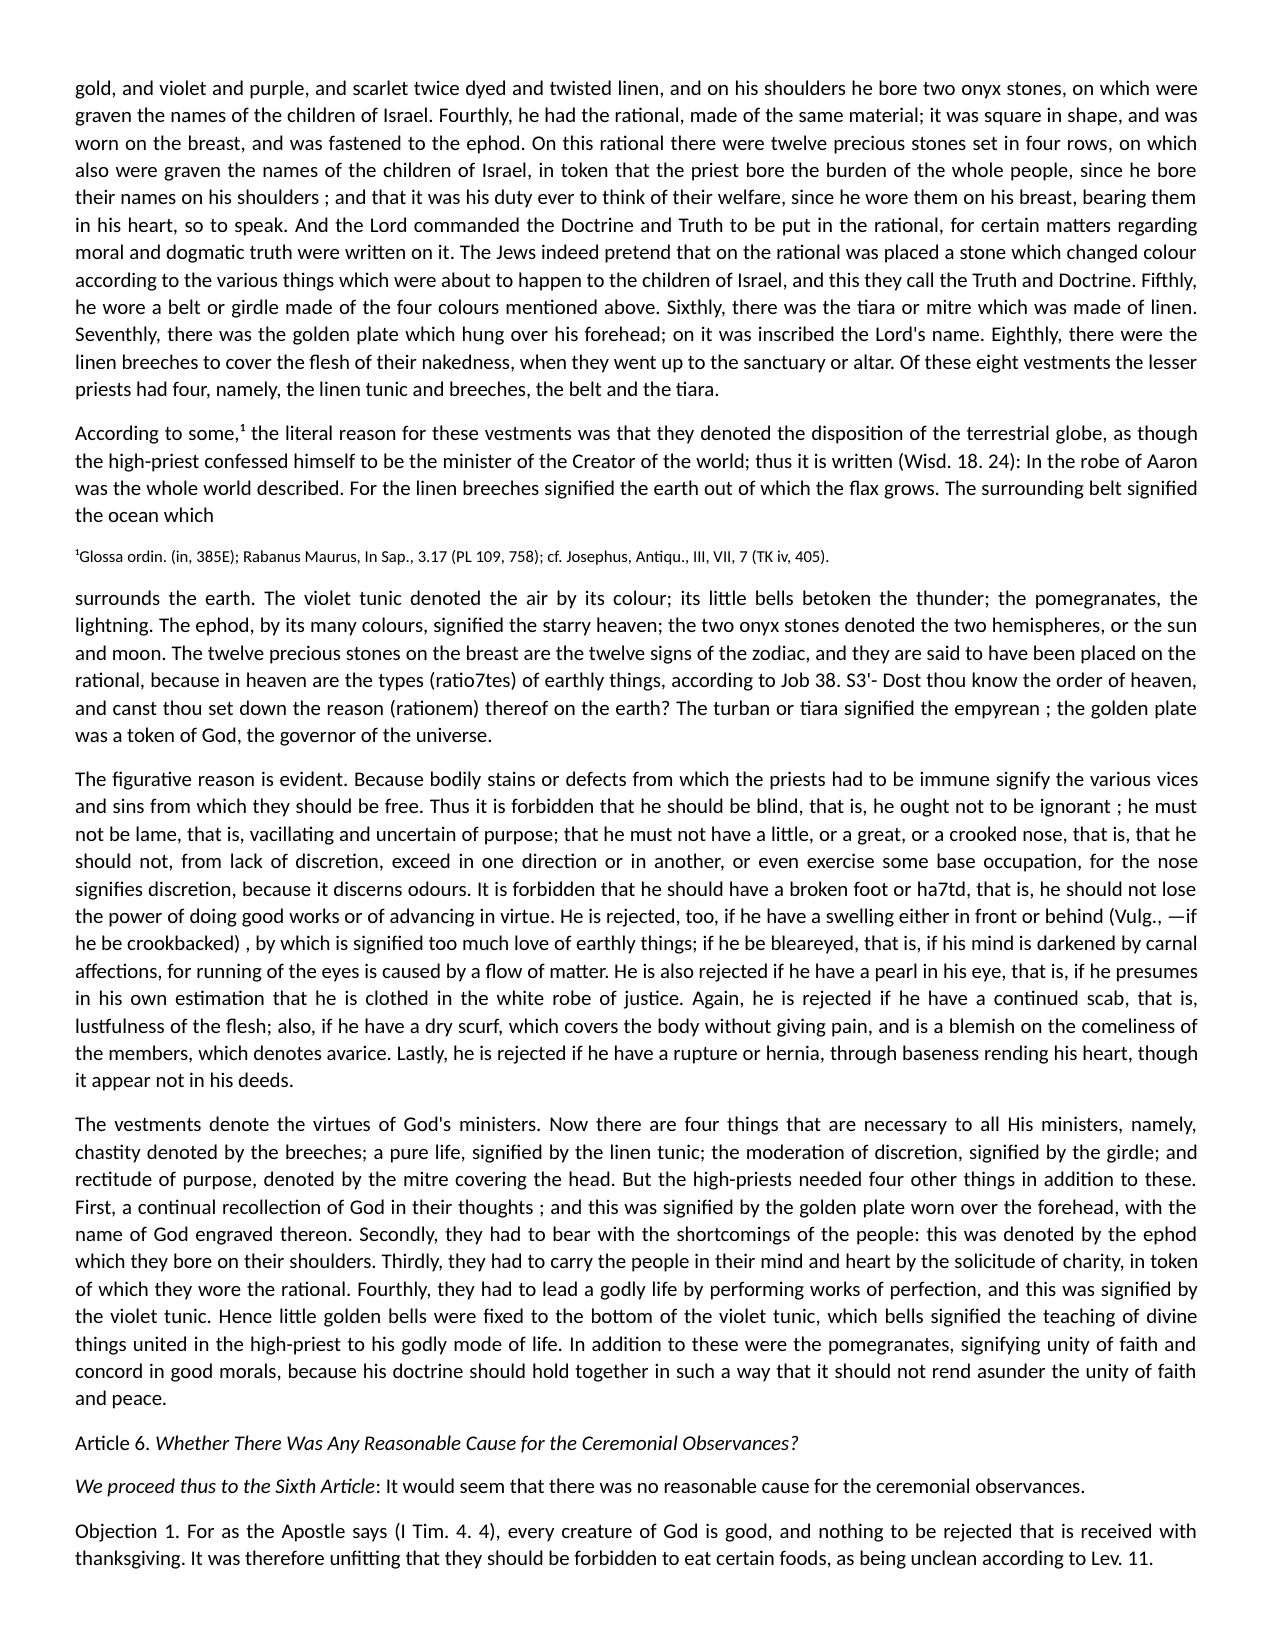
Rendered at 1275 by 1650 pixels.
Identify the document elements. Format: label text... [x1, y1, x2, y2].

text Article 6. Whether There Was Any Reasonable Cause for the Ceremonial Observances? [75, 1430, 1200, 1455]
text According to some,¹ the literal reason for these vestments was that they denoted the disposition of the terrestrial globe, as though the high-priest confessed himself to be the minister of the Creator of the world; thus it is written (Wisd. 18. 24): In the robe of Aaron was the whole world described. For the linen breeches signified the earth out of which the flax grows. The surrounding belt signified the ocean which [75, 420, 1200, 528]
text The vestments denote the virtues of God's ministers. Now there are four things that are necessary to all His ministers, namely, chastity denoted by the breeches; a pure life, signified by the linen tunic; the moderation of discretion, signified by the girdle; and rectitude of purpose, denoted by the mitre covering the head. But the high-priests needed four other things in addition to these. First, a continual recollection of God in their thoughts ; and this was signified by the golden plate worn over the forehead, with the name of God engraved thereon. Secondly, they had to bear with the shortcomings of the people: this was denoted by the ephod which they bore on their shoulders. Thirdly, they had to carry the people in their mind and heart by the solicitude of charity, in token of which they wore the rational. Fourthly, they had to lead a godly life by performing works of perfection, and this was signified by the violet tunic. Hence little golden bells were fixed to the bottom of the violet tunic, which bells signified the teaching of divine things united in the high-priest to his godly mode of life. In addition to these were the pomegranates, signifying unity of faith and concord in good morals, because his doctrine should hold together in such a way that it should not rend asunder the unity of faith and peace. [75, 1112, 1200, 1411]
text Objection 1. For as the Apostle says (I Tim. 4. 4), every creature of God is good, and nothing to be rejected that is received with thanksgiving. It was therefore unfitting that they should be forbidden to eat certain foods, as being unclean according to Lev. 11. [75, 1518, 1200, 1571]
text The figurative reason is evident. Because bodily stains or defects from which the priests had to be immune signify the various vices and sins from which they should be free. Thus it is forbidden that he should be blind, that is, he ought not to be ignorant ; he must not be lame, that is, vacillating and uncertain of purpose; that he must not have a little, or a great, or a crooked nose, that is, that he should not, from lack of discretion, exceed in one direction or in another, or even exercise some base occupation, for the nose signifies discretion, because it discerns odours. It is forbidden that he should have a broken foot or ha7td, that is, he should not lose the power of doing good works or of advancing in virtue. He is rejected, too, if he have a swelling either in front or behind (Vulg., —if he be crookbacked) , by which is signified too much love of earthly things; if he be bleareyed, that is, if his mind is darkened by carnal affections, for running of the eyes is caused by a flow of matter. He is also rejected if he have a pearl in his eye, that is, if he presumes in his own estimation that he is clothed in the white robe of justice. Again, he is rejected if he have a continued scab, that is, lustfulness of the flesh; also, if he have a dry scurf, which covers the body without giving pain, and is a blemish on the comeliness of the members, which denotes avarice. Lastly, he is rejected if he have a rupture or hernia, through baseness rending his heart, though it appear not in his deeds. [75, 766, 1200, 1093]
text We proceed thus to the Sixth Article: It would seem that there was no reasonable cause for the ceremonial observances. [75, 1474, 1200, 1499]
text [75, 75, 1200, 402]
text ¹Glossa ordin. (in, 385E); Rabanus Maurus, In Sap., 3.17 (PL 109, 758); cf. Josephus, Antiqu., III, VII, 7 (TK iv, 405). [75, 547, 1200, 567]
text surrounds the earth. The violet tunic denoted the air by its colour; its little bells betoken the thunder; the pomegranates, the lightning. The ephod, by its many colours, signified the starry heaven; the two onyx stones denoted the two hemispheres, or the sun and moon. The twelve precious stones on the breast are the twelve signs of the zodiac, and they are said to have been placed on the rational, because in heaven are the types (ratio7tes) of earthly things, according to Job 38. S3'- Dost thou know the order of heaven, and canst thou set down the reason (rationem) thereof on the earth? The turban or tiara signified the empyrean ; the golden plate was a token of God, the governor of the universe. [75, 585, 1200, 748]
